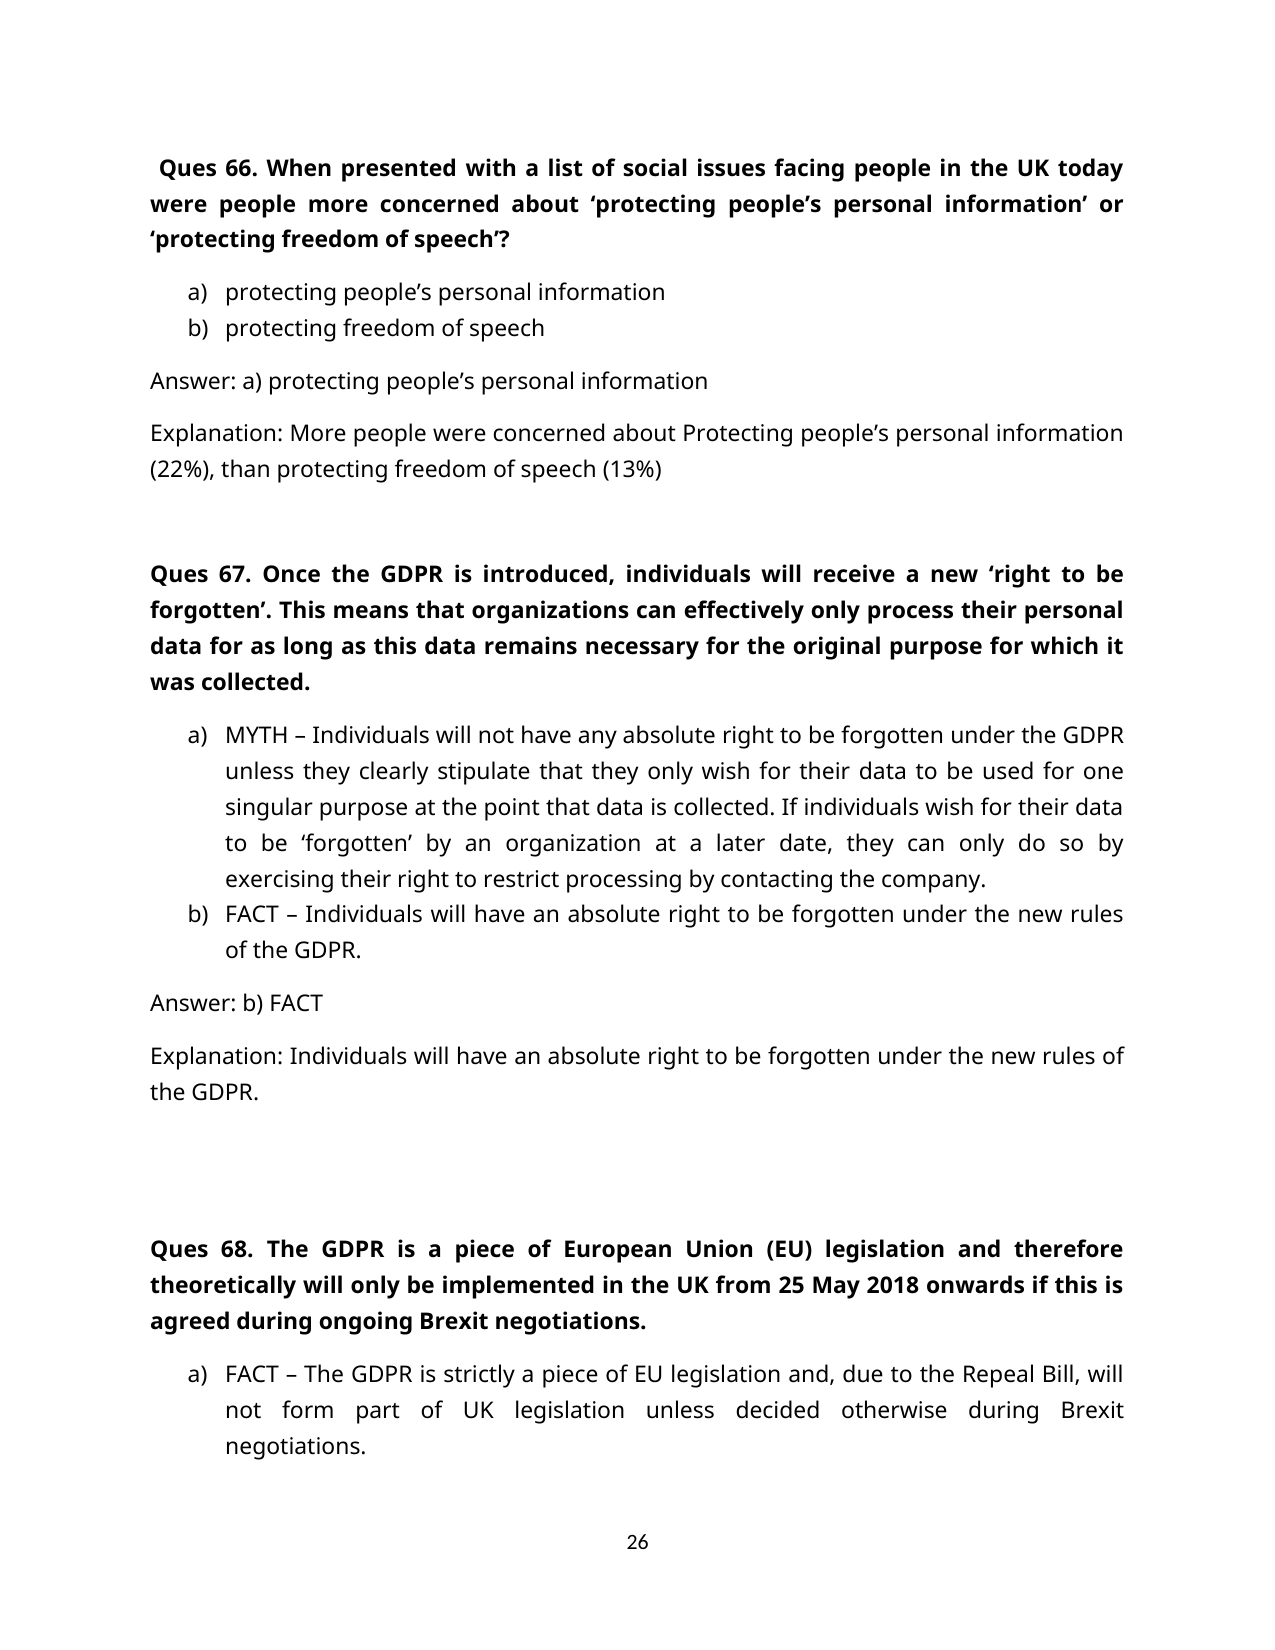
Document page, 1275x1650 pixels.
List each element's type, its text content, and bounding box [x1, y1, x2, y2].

list protecting freedom of speech [187, 312, 1125, 343]
list MYTH – Individuals will not have any absolute right to be forgotten under the GDPR unless they clearly stipulate that they only wish for their data to be used for one singular purpose at the point that data is collected. If individuals wish for their data to be ‘forgotten’ by an organization at a later date, they can only do so by exercising their right to restrict processing by contacting the company. [187, 719, 1125, 894]
text Explanation: More people were concerned about Protecting people’s personal information (22%), than protecting freedom of speech (13%) [150, 417, 1125, 484]
text Answer: b) FACT [150, 987, 1125, 1018]
text Ques 68. The GDPR is a piece of European Union (EU) legislation and therefore theoretically will only be implemented in the UK from 25 May 2018 onwards if this is agreed during ongoing Brexit negotiations. [150, 1233, 1125, 1336]
list FACT – Individuals will have an absolute right to be forgotten under the new rules of the GDPR. [187, 898, 1125, 966]
text Ques 66. When presented with a list of social issues facing people in the UK today were people more concerned about ‘protecting people’s personal information’ or ‘protecting freedom of speech’? [150, 152, 1125, 255]
list FACT – The GDPR is strictly a piece of EU legislation and, due to the Repeal Bill, will not form part of UK legislation unless decided otherwise during Brexit negotiations. [187, 1358, 1125, 1461]
text Ques 67. Once the GDPR is introduced, individuals will receive a new ‘right to be forgotten’. This means that organizations can effectively only process their personal data for as long as this data remains necessary for the original purpose for which it was collected. [150, 558, 1125, 697]
list protecting people’s personal information [187, 276, 1125, 307]
text Explanation: Individuals will have an absolute right to be forgotten under the new rules of the GDPR. [150, 1039, 1125, 1107]
text Answer: a) protecting people’s personal information [150, 364, 1125, 396]
